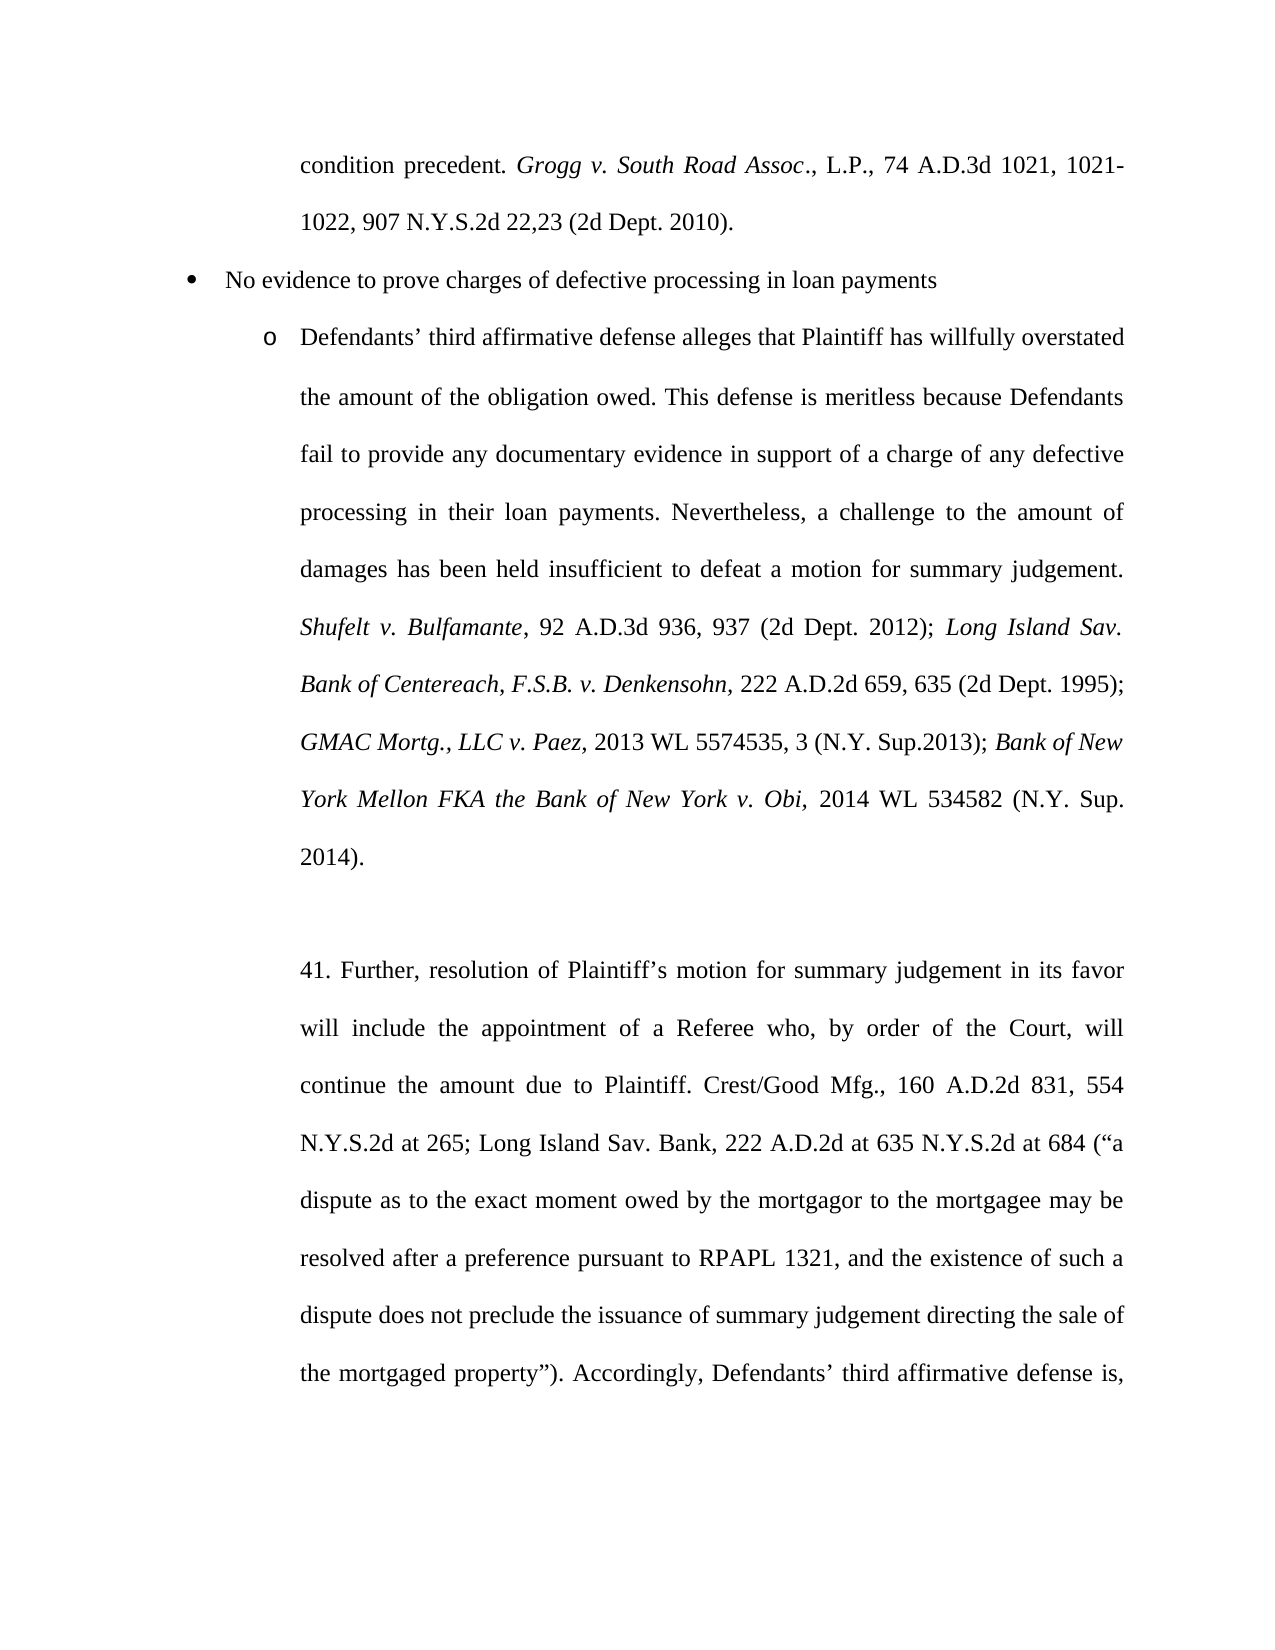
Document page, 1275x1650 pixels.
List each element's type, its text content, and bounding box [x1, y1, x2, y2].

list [300, 150, 1125, 236]
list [300, 956, 1125, 1387]
list Defendants’ third affirmative defense alleges that Plaintiff has willfully overstated the amount of the obligation owed. This defense is meritless because Defendants fail to provide any documentary evidence in support of a charge of any defective processing in their loan payments. Nevertheless, a challenge to the amount of damages has been held insufficient to defeat a motion for summary judgement. Shufelt v. Bulfamante, 92 A.D.3d 936, 937 (2d Dept. 2012); Long Island Sav. Bank of Centereach, F.S.B. v. Denkensohn, 222 A.D.2d 659, 635 (2d Dept. 1995); GMAC Mortg., LLC v. Paez, 2013 WL 5574535, 3 (N.Y. Sup.2013); Bank of New York Mellon FKA the Bank of New York v. Obi, 2014 WL 534582 (N.Y. Sup. 2014). [262, 322, 1125, 871]
list No evidence to prove charges of defective processing in loan payments [187, 265, 1125, 294]
